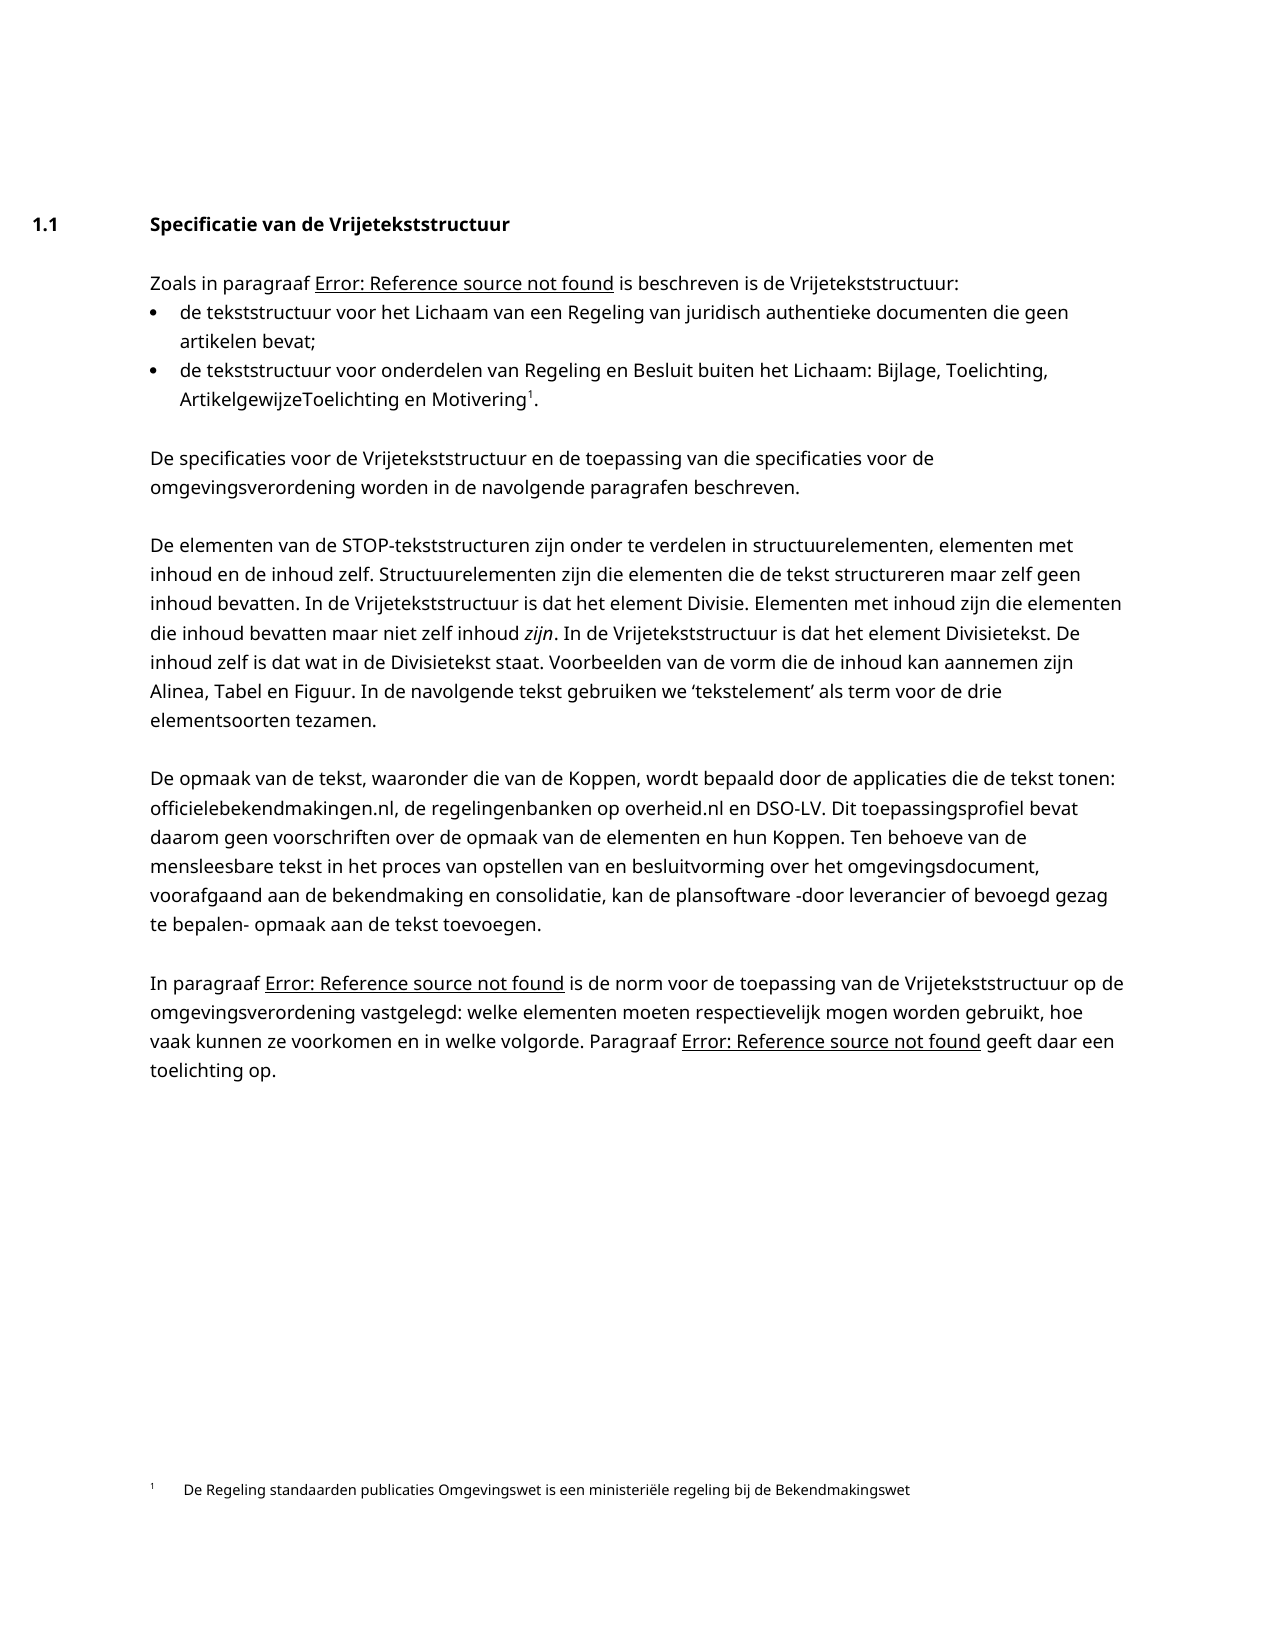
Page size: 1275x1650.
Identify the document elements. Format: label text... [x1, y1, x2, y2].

text de tekststructuur voor onderdelen van Regeling en Besluit buiten het Lichaam: Bijlage, Toelichting, ArtikelgewijzeToelichting en Motivering. [150, 354, 1125, 412]
text de tekststructuur voor het Lichaam van een Regeling van juridisch authentieke documenten die geen artikelen bevat; [150, 296, 1125, 354]
text De elementen van de STOP-tekststructuren zijn onder te verdelen in structuurelementen, elementen met inhoud en de inhoud zelf. Structuurelementen zijn die elementen die de tekst structureren maar zelf geen inhoud bevatten. In de Vrijetekststructuur is dat het element Divisie. Elementen met inhoud zijn die elementen die inhoud bevatten maar niet zelf inhoud zijn. In de Vrijetekststructuur is dat het element Divisietekst. De inhoud zelf is dat wat in de Divisietekst staat. Voorbeelden van de vorm die de inhoud kan aannemen zijn Alinea, Tabel en Figuur. In de navolgende tekst gebruiken we ‘tekstelement’ als term voor de drie elementsoorten tezamen. [150, 529, 1125, 733]
subtitle Specificatie van de Vrijetekststructuur [32, 208, 1125, 237]
text De specificaties voor de Vrijetekststructuur en de toepassing van die specificaties voor de omgevingsverordening worden in de navolgende paragrafen beschreven. [150, 442, 1125, 500]
text De opmaak van de tekst, waaronder die van de Koppen, wordt bepaald door de applicaties die de tekst tonen: officielebekendmakingen.nl, de regelingenbanken op overheid.nl en DSO-LV. Dit toepassingsprofiel bevat daarom geen voorschriften over de opmaak van de elementen en hun Koppen. Ten behoeve van de mensleesbare tekst in het proces van opstellen van en besluitvorming over het omgevingsdocument, voorafgaand aan de bekendmaking en consolidatie, kan de plansoftware -door leverancier of bevoegd gezag te bepalen- opmaak aan de tekst toevoegen. [150, 762, 1125, 937]
text In paragraaf 5.3.1 is de norm voor de toepassing van de Vrijetekststructuur op vastgelegd: welke elementen moeten respectievelijk mogen worden gebruikt, hoe vaak kunnen ze voorkomen en in welke volgorde. Paragraaf 5.3.2 geeft daar een toelichting op. [150, 967, 1125, 1083]
